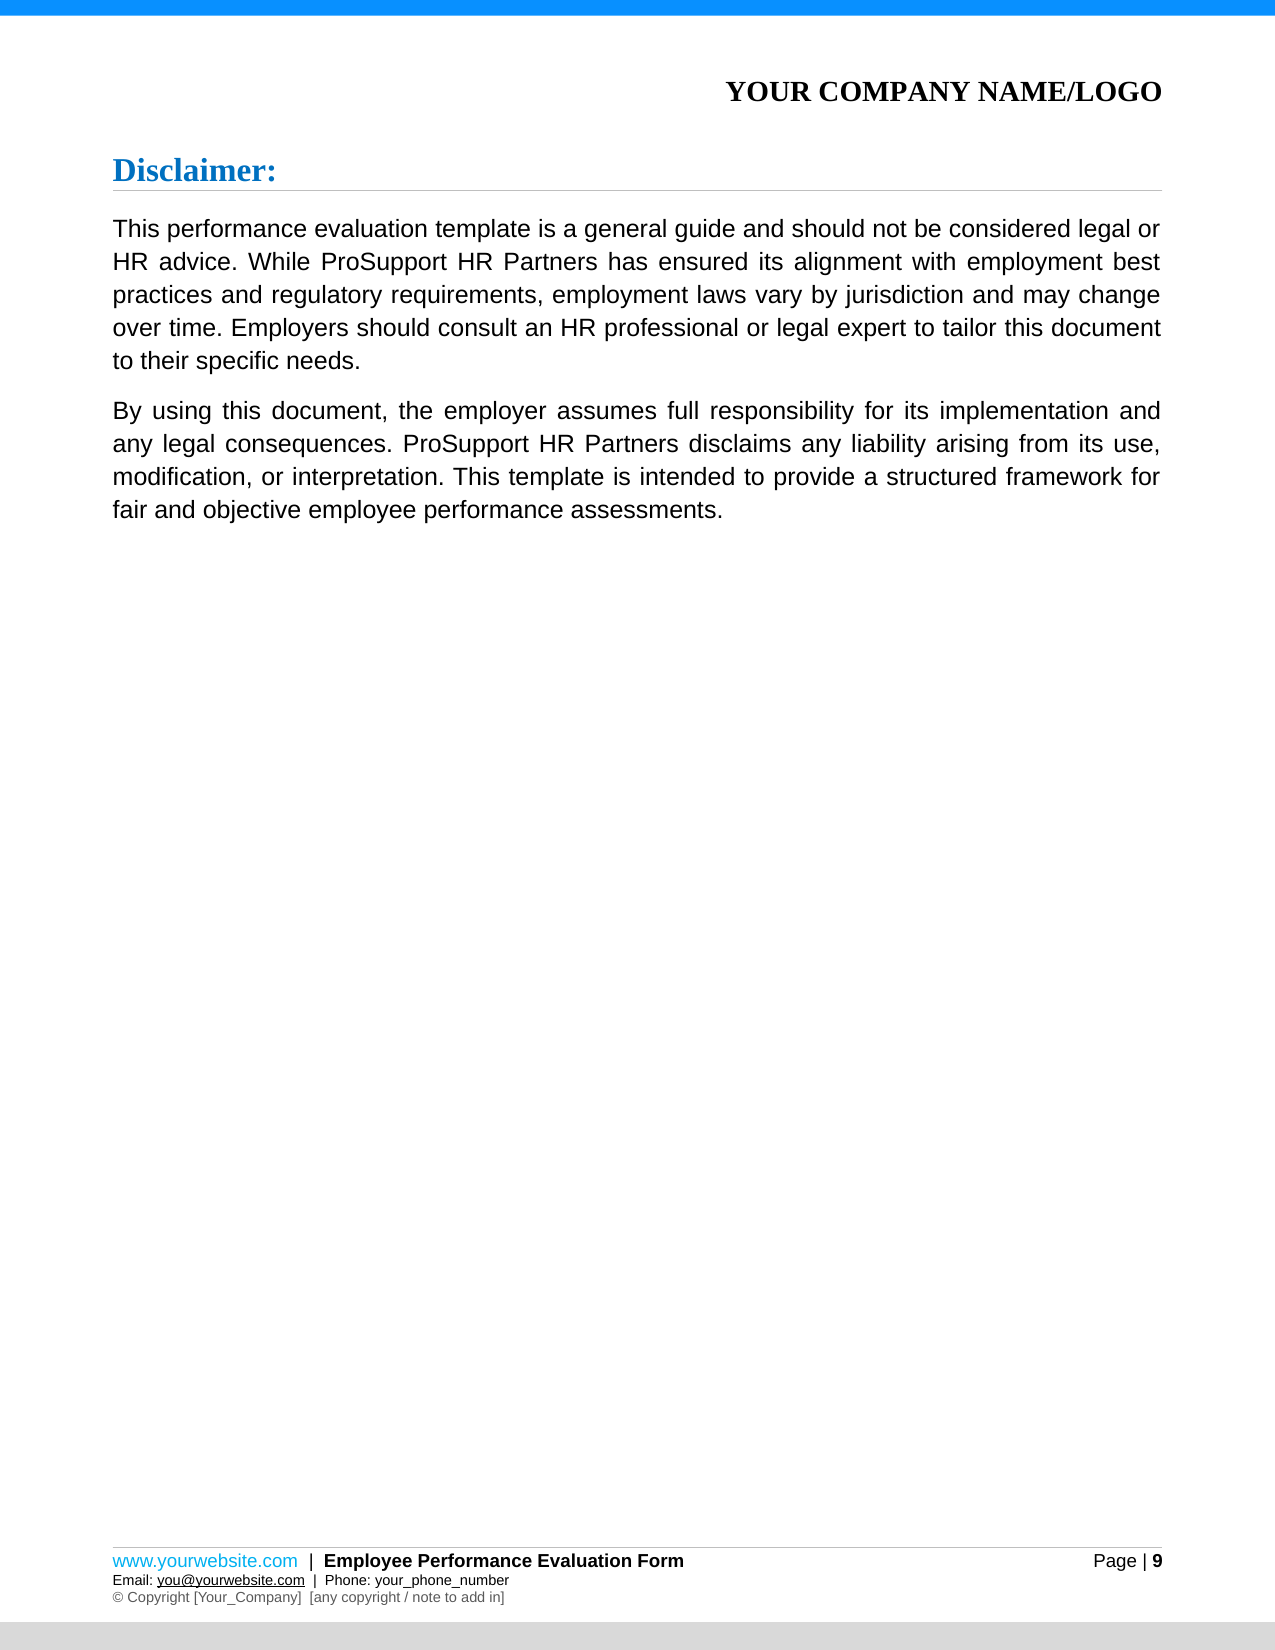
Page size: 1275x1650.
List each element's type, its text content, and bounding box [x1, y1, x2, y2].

subtitle Disclaimer: [112, 150, 1162, 191]
text By using this document, the employer assumes full responsibility for its implementation and any legal consequences. ProSupport HR Partners disclaims any liability arising from its use, modification, or interpretation. This template is intended to provide a structured framework for fair and objective employee performance assessments. [112, 396, 1162, 523]
text This performance evaluation template is a general guide and should not be considered legal or HR advice. While ProSupport HR Partners has ensured its alignment with employment best practices and regulatory requirements, employment laws vary by jurisdiction and may change over time. Employers should consult an HR professional or legal expert to tailor this document to their specific needs. [112, 214, 1162, 375]
